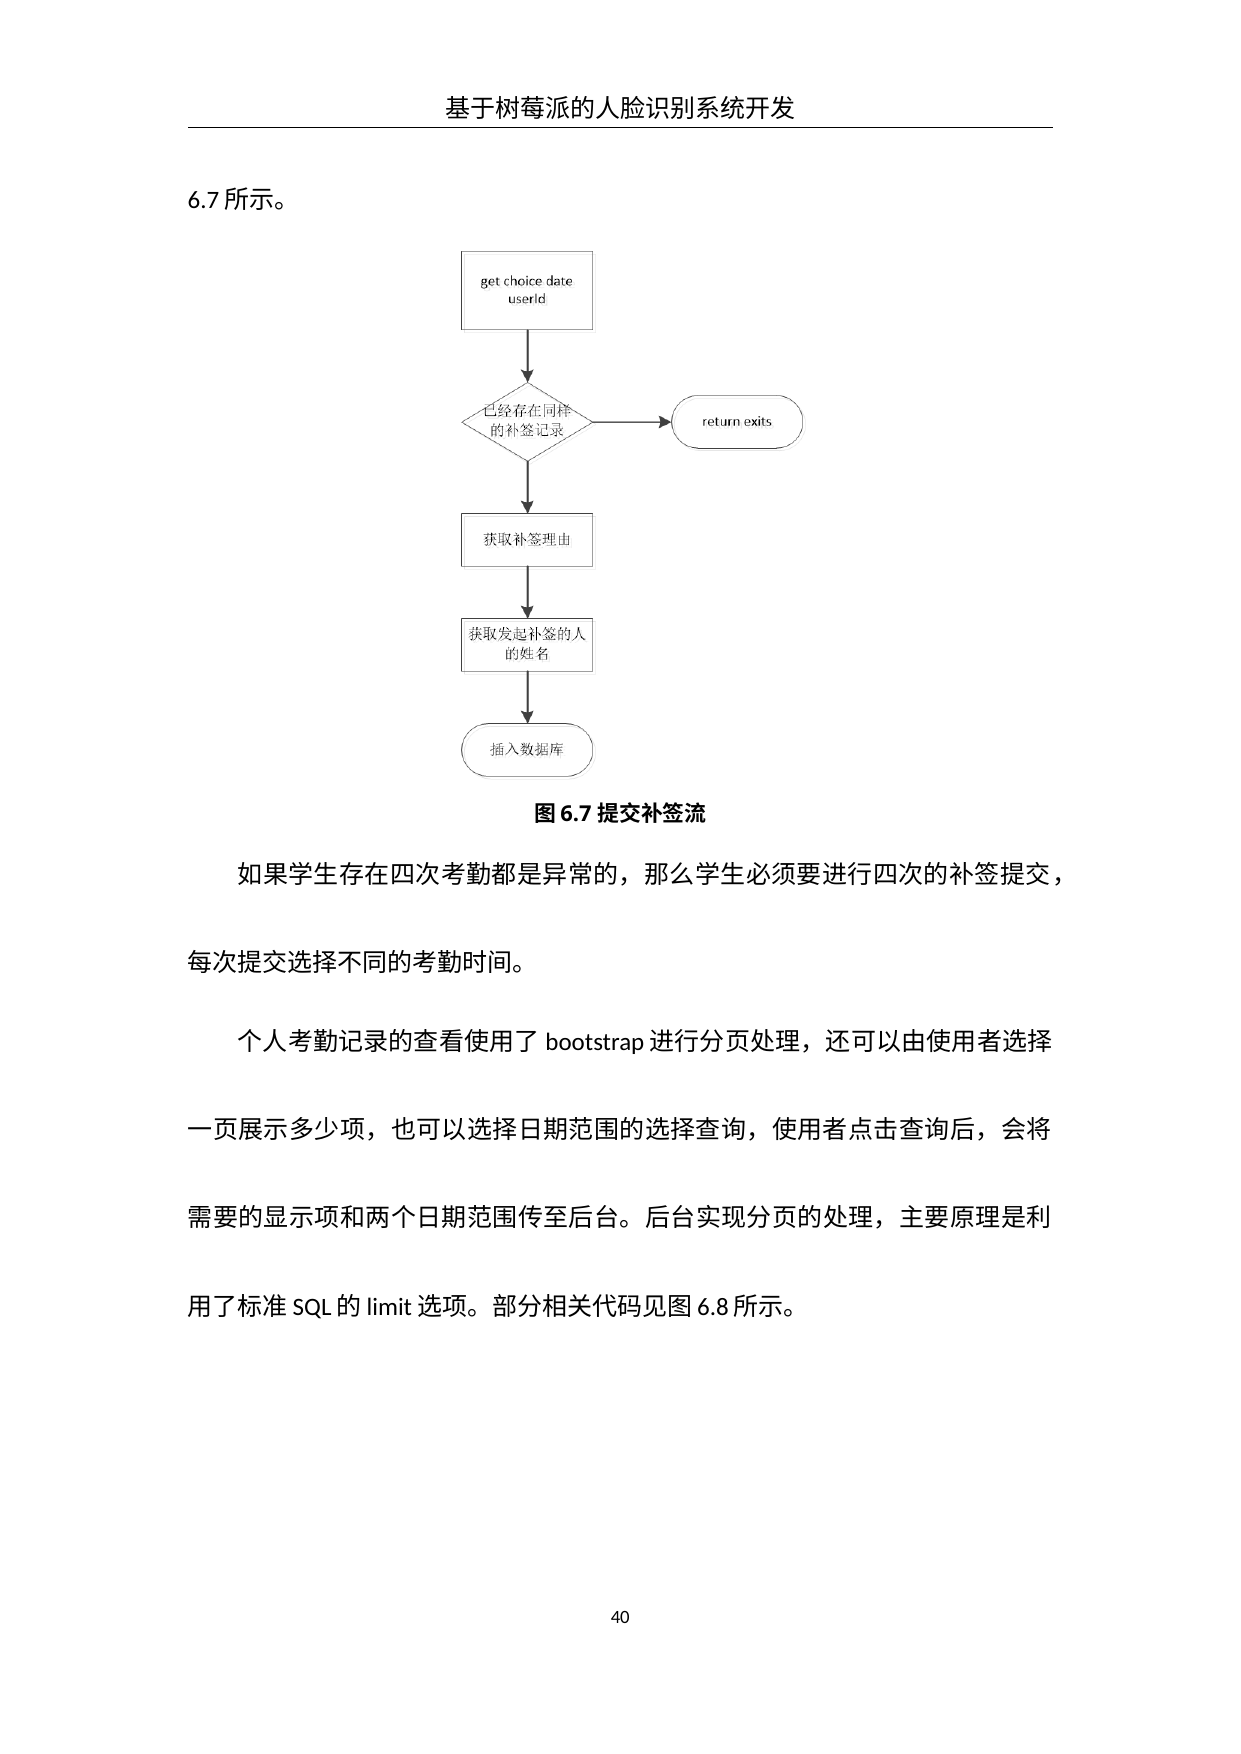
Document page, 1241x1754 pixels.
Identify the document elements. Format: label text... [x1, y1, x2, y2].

text 如果学生存在四次考勤都是异常的，那么学生必须要进行四次的补签提交，每次提交选择不同的考勤时间。 [187, 838, 1053, 994]
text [187, 164, 1053, 232]
text 图6.7 提交补签流 [187, 795, 1053, 829]
text 个人考勤记录的查看使用了bootstrap进行分页处理，还可以由使用者选择一页展示多少项，也可以选择日期范围的选择查询，使用者点击查询后，会将需要的显示项和两个日期范围传至后台。后台实现分页的处理，主要原理是利用了标准SQL的limit选项。部分相关代码见图6.8所示。 [187, 1005, 1053, 1338]
picture [428, 242, 812, 783]
